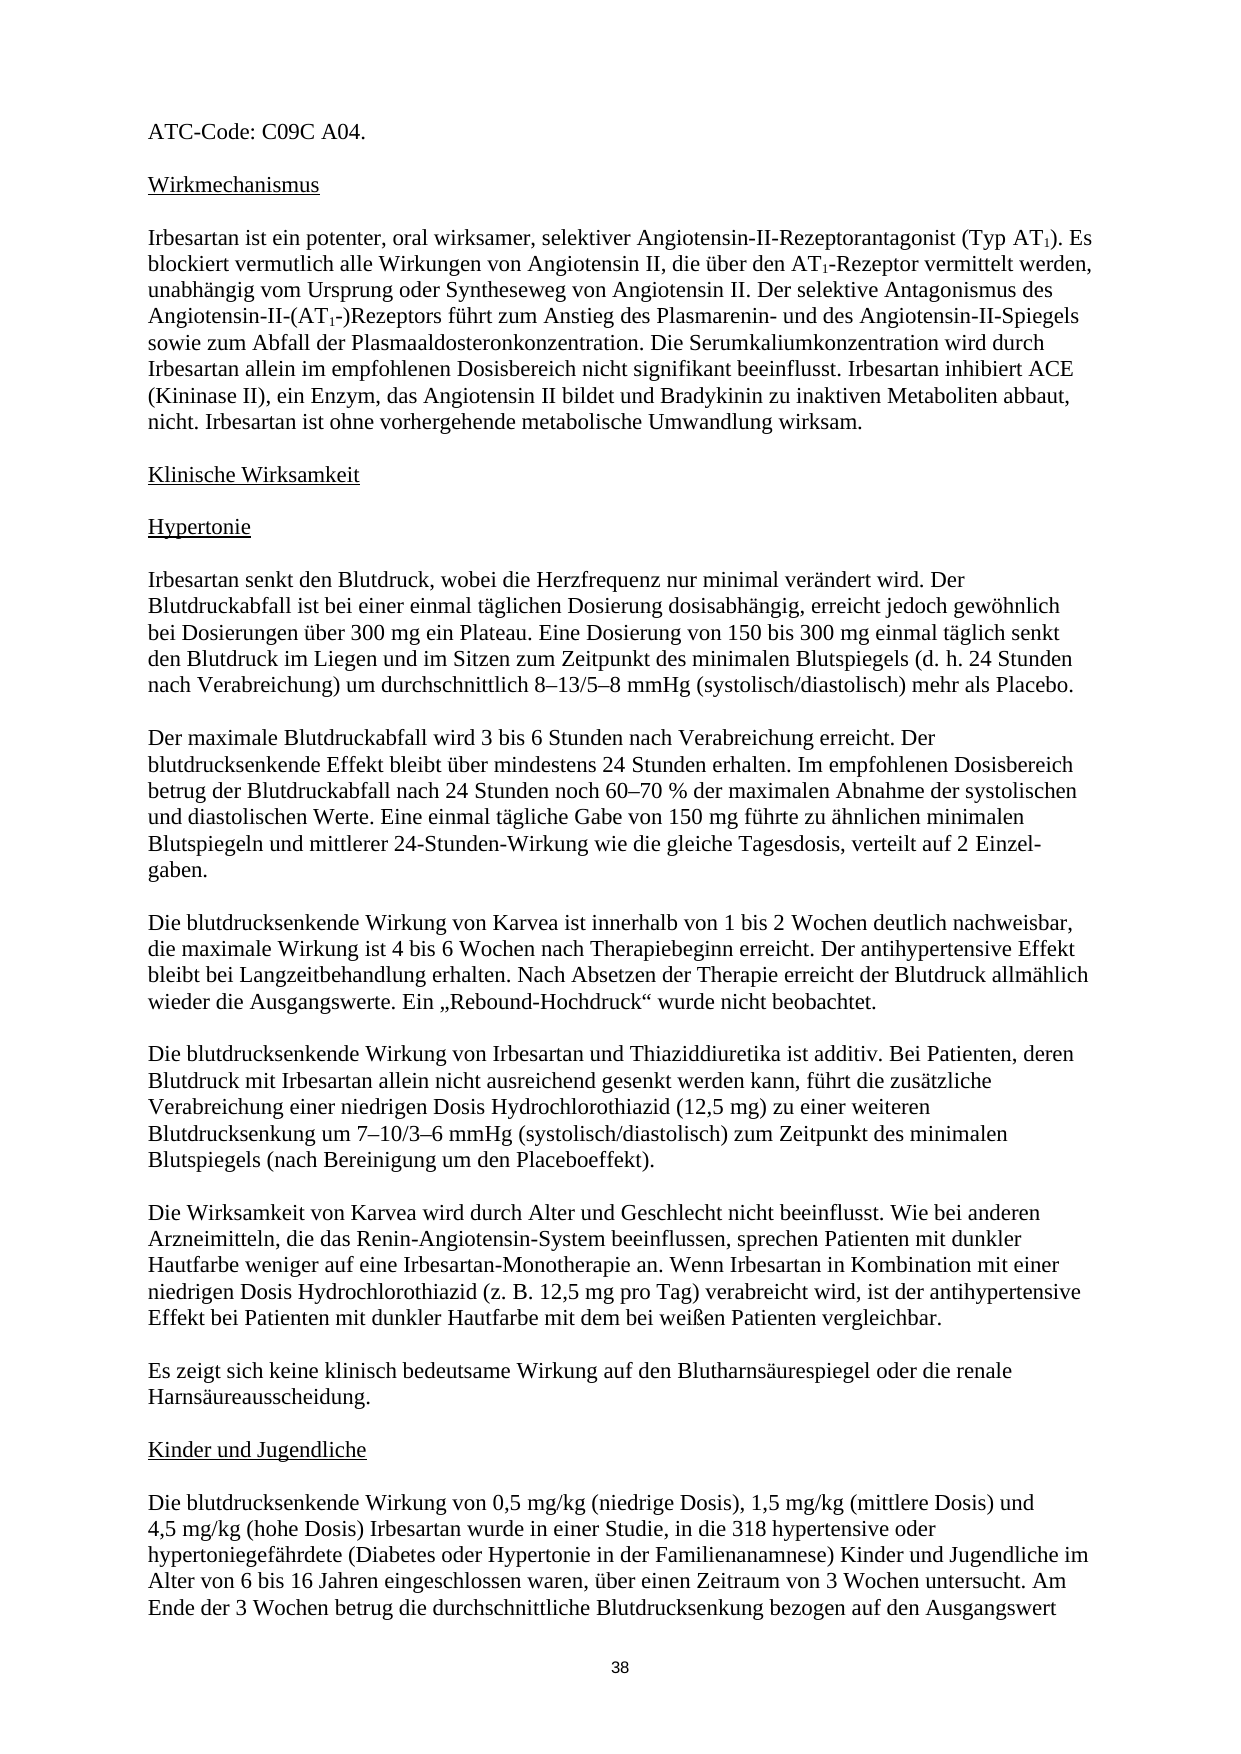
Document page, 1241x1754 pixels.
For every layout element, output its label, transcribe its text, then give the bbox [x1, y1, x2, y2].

text Es zeigt sich keine klinisch bedeutsame Wirkung auf den Blutharnsäurespiegel oder die renale Harnsäureausscheidung. [148, 1357, 1093, 1409]
text Klinische Wirksamkeit [148, 461, 1093, 487]
text Irbesartan ist ein potenter, oral wirksamer, selektiver Angiotensin-II-Rezeptorantagonist (Typ AT1). Es blockiert vermutlich alle Wirkungen von Angiotensin II, die über den AT1-Rezeptor vermittelt werden, unabhängig vom Ursprung oder Syntheseweg von Angiotensin II. Der selektive Antagonismus des Angiotensin-II-(AT1-)Rezeptors führt zum Anstieg des Plasmarenin- und des Angiotensin-II-Spiegels sowie zum Abfall der Plasmaaldosteronkonzentration. Die Serumkaliumkonzentration wird durch Irbesartan allein im empfohlenen Dosisbereich nicht signifikant beeinflusst. Irbesartan inhibiert ACE (Kininase II), ein Enzym, das Angiotensin II bildet und Bradykinin zu inaktiven Metaboliten abbaut, nicht. Irbesartan ist ohne vorhergehende metabolische Umwandlung wirksam. [148, 223, 1093, 434]
text Die blutdrucksenkende Wirkung von Irbesartan und Thiaziddiuretika ist additiv. Bei Patienten, deren Blutdruck mit Irbesartan allein nicht ausreichend gesenkt werden kann, führt die zusätzliche Verabreichung einer niedrigen Dosis Hydrochlorothiazid (12,5 mg) zu einer weiteren Blutdrucksenkung um 7–10/3–6 mmHg (systolisch/diastolisch) zum Zeitpunkt des minimalen Blutspiegels (nach Bereinigung um den Placeboeffekt). [148, 1041, 1093, 1172]
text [148, 1488, 1093, 1620]
text Hypertonie [148, 513, 1093, 540]
text Kinder und Jugendliche [148, 1436, 1093, 1462]
text ATC-Code: C09C A04. [148, 118, 1093, 144]
text Die Wirksamkeit von Karvea wird durch Alter und Geschlecht nicht beeinflusst. Wie bei anderen Arzneimitteln, die das Renin-Angiotensin-System beeinflussen, sprechen Patienten mit dunkler Hautfarbe weniger auf eine Irbesartan-Monotherapie an. Wenn Irbesartan in Kombination mit einer niedrigen Dosis Hydrochlorothiazid (z. B. 12,5 mg pro Tag) verabreicht wird, ist der antihypertensive Effekt bei Patienten mit dunkler Hautfarbe mit dem bei weißen Patienten vergleichbar. [148, 1199, 1093, 1330]
text Irbesartan senkt den Blutdruck, wobei die Herzfrequenz nur minimal verändert wird. Der Blutdruckabfall ist bei einer einmal täglichen Dosierung dosisabhängig, erreicht jedoch gewöhnlich bei Dosierungen über 300 mg ein Plateau. Eine Dosierung von 150 bis 300 mg einmal täglich senkt den Blutdruck im Liegen und im Sitzen zum Zeitpunkt des minimalen Blutspiegels (d. h. 24 Stunden nach Verabreichung) um durchschnittlich 8–13/5–8 mmHg (systolisch/diastolisch) mehr als Placebo. [148, 566, 1093, 698]
text Wirkmechanismus [148, 171, 1093, 197]
text Der maximale Blutdruckabfall wird 3 bis 6 Stunden nach Verabreichung erreicht. Der blutdrucksenkende Effekt bleibt über mindestens 24 Stunden erhalten. Im empfohlenen Dosisbereich betrug der Blutdruckabfall nach 24 Stunden noch 60–70 % der maximalen Abnahme der systolischen und diastolischen Werte. Eine einmal tägliche Gabe von 150 mg führte zu ähnlichen minimalen Blutspiegeln und mittlerer 24-Stunden-Wirkung wie die gleiche Tagesdosis, verteilt auf 2 Einzelgaben. [148, 724, 1093, 882]
text Die blutdrucksenkende Wirkung von Karvea ist innerhalb von 1 bis 2 Wochen deutlich nachweisbar, die maximale Wirkung ist 4 bis 6 Wochen nach Therapiebeginn erreicht. Der antihypertensive Effekt bleibt bei Langzeitbehandlung erhalten. Nach Absetzen der Therapie erreicht der Blutdruck allmählich wieder die Ausgangswerte. Ein „Rebound-Hochdruck“ wurde nicht beobachtet. [148, 909, 1093, 1014]
